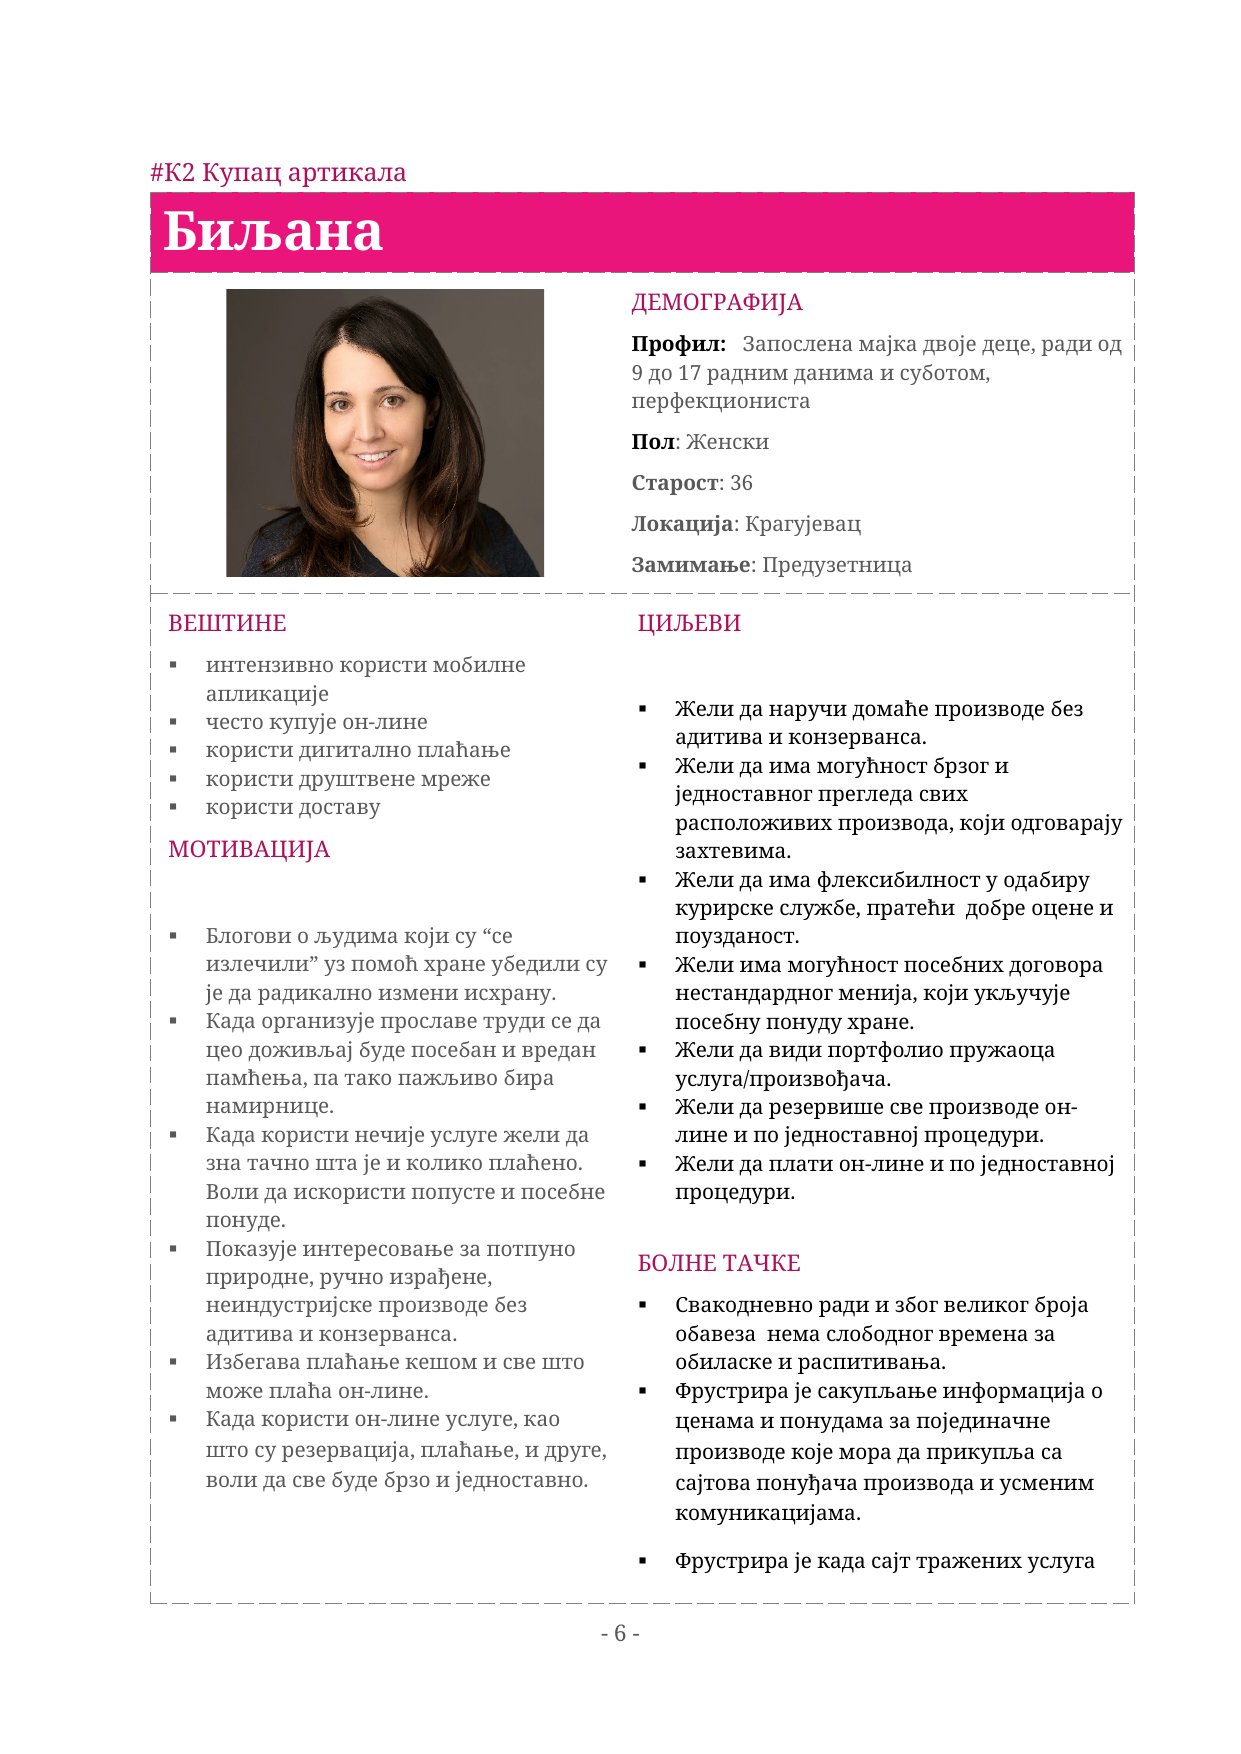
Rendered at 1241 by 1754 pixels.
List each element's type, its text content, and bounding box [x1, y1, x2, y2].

table_header Биљана [151, 192, 1134, 272]
subtitle #К2 Купац артикала [150, 154, 1090, 188]
table_cell ДЕМОГРАФИЈА Профил: Запослена мајка двоје деце, ради од 9 до 17 радним данима и суботом, перфекциониста Пол: Женски Старост: 36 Локација: Крагујевац Замимање: Предузетница [620, 272, 1134, 593]
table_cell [620, 593, 1134, 1603]
table_cell [151, 272, 620, 593]
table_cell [151, 593, 620, 1603]
